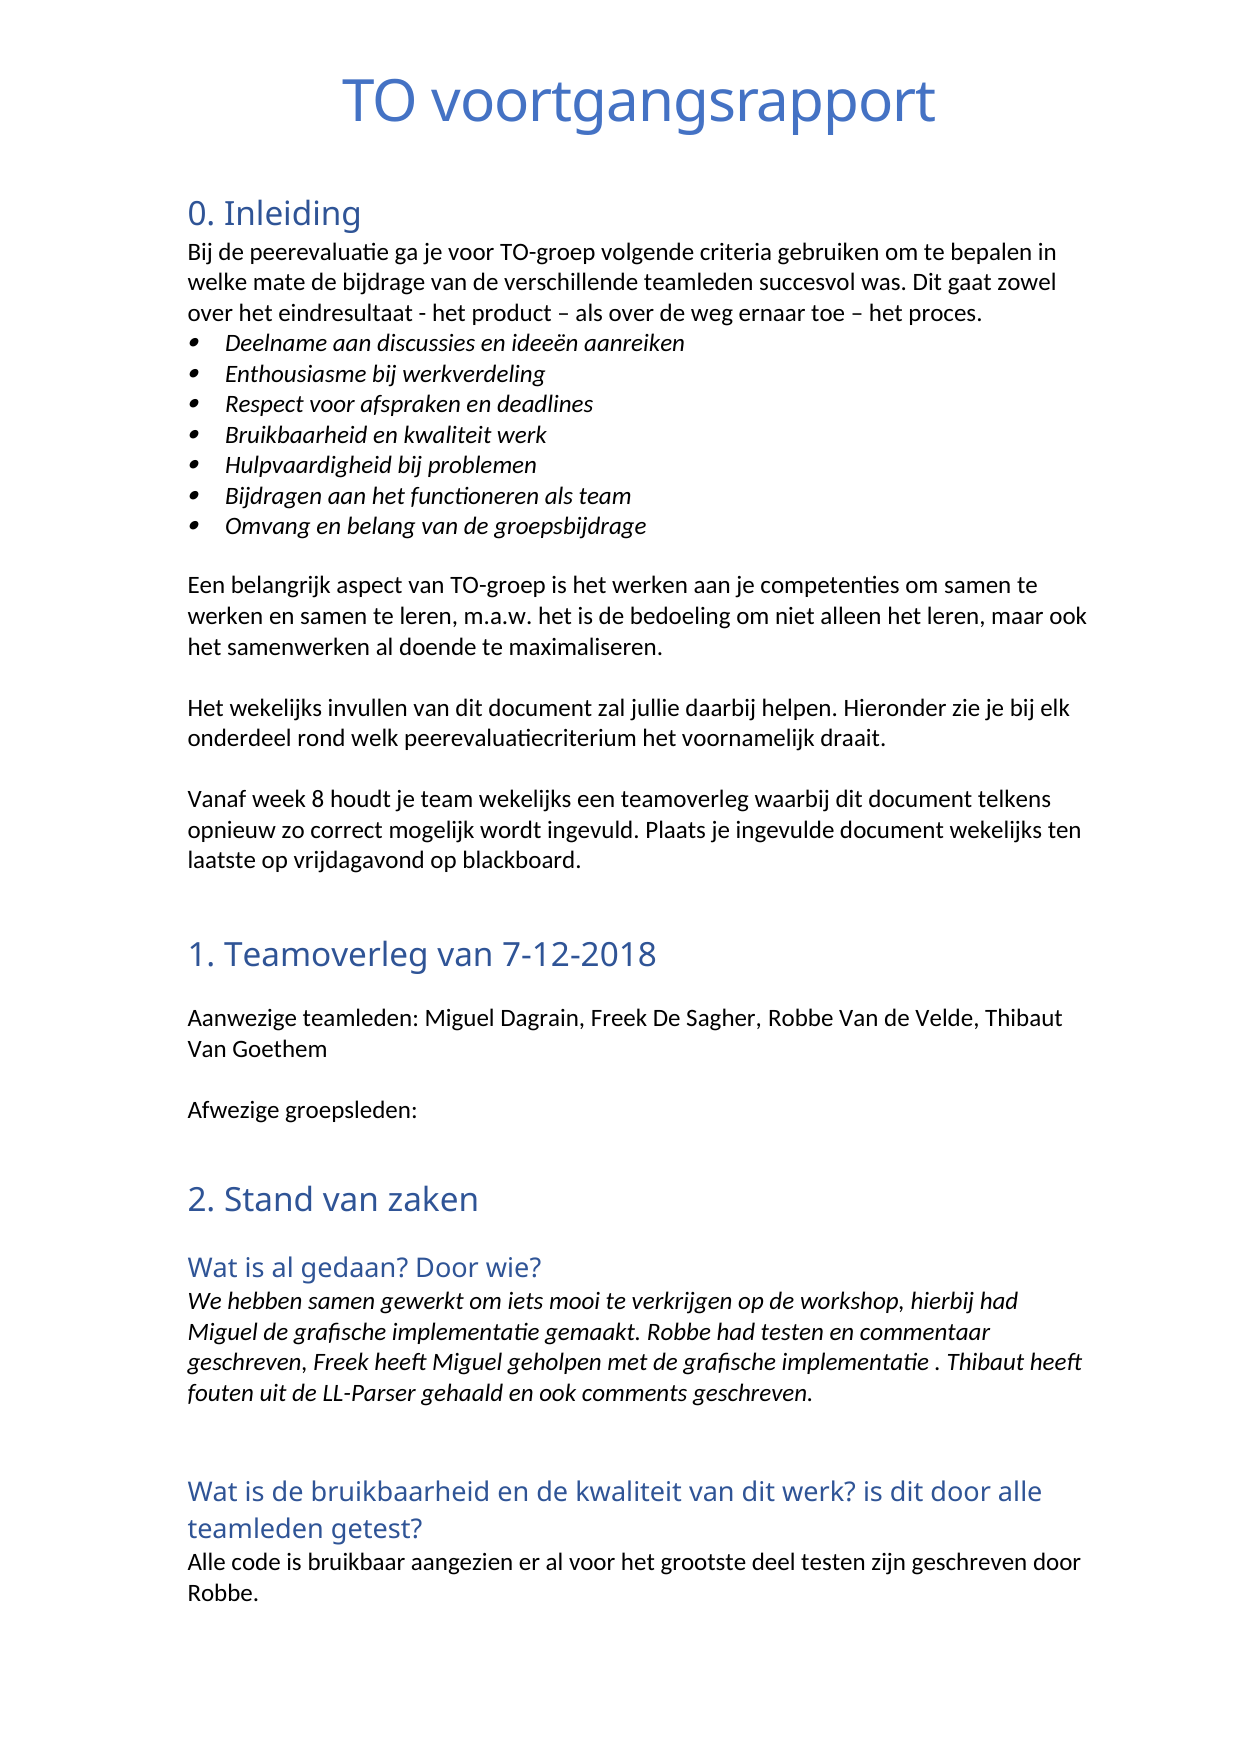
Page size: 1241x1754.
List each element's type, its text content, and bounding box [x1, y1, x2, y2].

list Omvang en belang van de groepsbijdrage [187, 510, 1092, 541]
text We hebben samen gewerkt om iets mooi te verkrijgen op de workshop, hierbij had Miguel de grafische implementatie gemaakt. Robbe had testen en commentaar geschreven, Freek heeft Miguel geholpen met de grafische implementatie . Thibaut heeft fouten uit de LL-Parser gehaald en ook comments geschreven. [187, 1285, 1092, 1407]
list Deelname aan discussies en ideeën aanreiken [187, 327, 1092, 358]
list Bruikbaarheid en kwaliteit werk [187, 419, 1092, 449]
list Respect voor afspraken en deadlines [187, 388, 1092, 419]
text Vanaf week 8 houdt je team wekelijks een teamoverleg waarbij dit document telkens opnieuw zo correct mogelijk wordt ingevuld. Plaats je ingevulde document wekelijks ten laatste op vrijdagavond op blackboard. [187, 783, 1092, 875]
text Bij de peerevaluatie ga je voor TO-groep volgende criteria gebruiken om te bepalen in welke mate de bijdrage van de verschillende teamleden succesvol was. Dit gaat zowel over het eindresultaat - het product – als over de weg ernaar toe – het proces. [187, 236, 1092, 327]
subtitle 0. Inleiding [187, 190, 1092, 236]
text Afwezige groepsleden: [187, 1094, 1092, 1124]
subtitle Wat is de bruikbaarheid en de kwaliteit van dit werk? is dit door alle teamleden getest? [187, 1472, 1092, 1546]
text Aanwezige teamleden: Miguel Dagrain, Freek De Sagher, Robbe Van de Velde, Thibaut Van Goethem [187, 1002, 1092, 1063]
text Het wekelijks invullen van dit document zal jullie daarbij helpen. Hieronder zie je bij elk onderdeel rond welk peerevaluatiecriterium het voornamelijk draait. [187, 692, 1092, 753]
list Hulpvaardigheid bij problemen [187, 449, 1092, 480]
list Bijdragen aan het functioneren als team [187, 480, 1092, 510]
list Enthousiasme bij werkverdeling [187, 358, 1092, 388]
subtitle 1. Teamoverleg van 7-12-2018 [187, 930, 1092, 976]
subtitle 2. Stand van zaken [187, 1176, 1092, 1222]
title TO voortgangsrapport [187, 59, 1092, 138]
text Wat is al gedaan? Door wie? [187, 1248, 1092, 1285]
text Alle code is bruikbaar aangezien er al voor het grootste deel testen zijn geschreven door Robbe. [187, 1546, 1092, 1607]
text Een belangrijk aspect van TO-groep is het werken aan je competenties om samen te werken en samen te leren, m.a.w. het is de bedoeling om niet alleen het leren, maar ook het samenwerken al doende te maximaliseren. [187, 569, 1092, 661]
